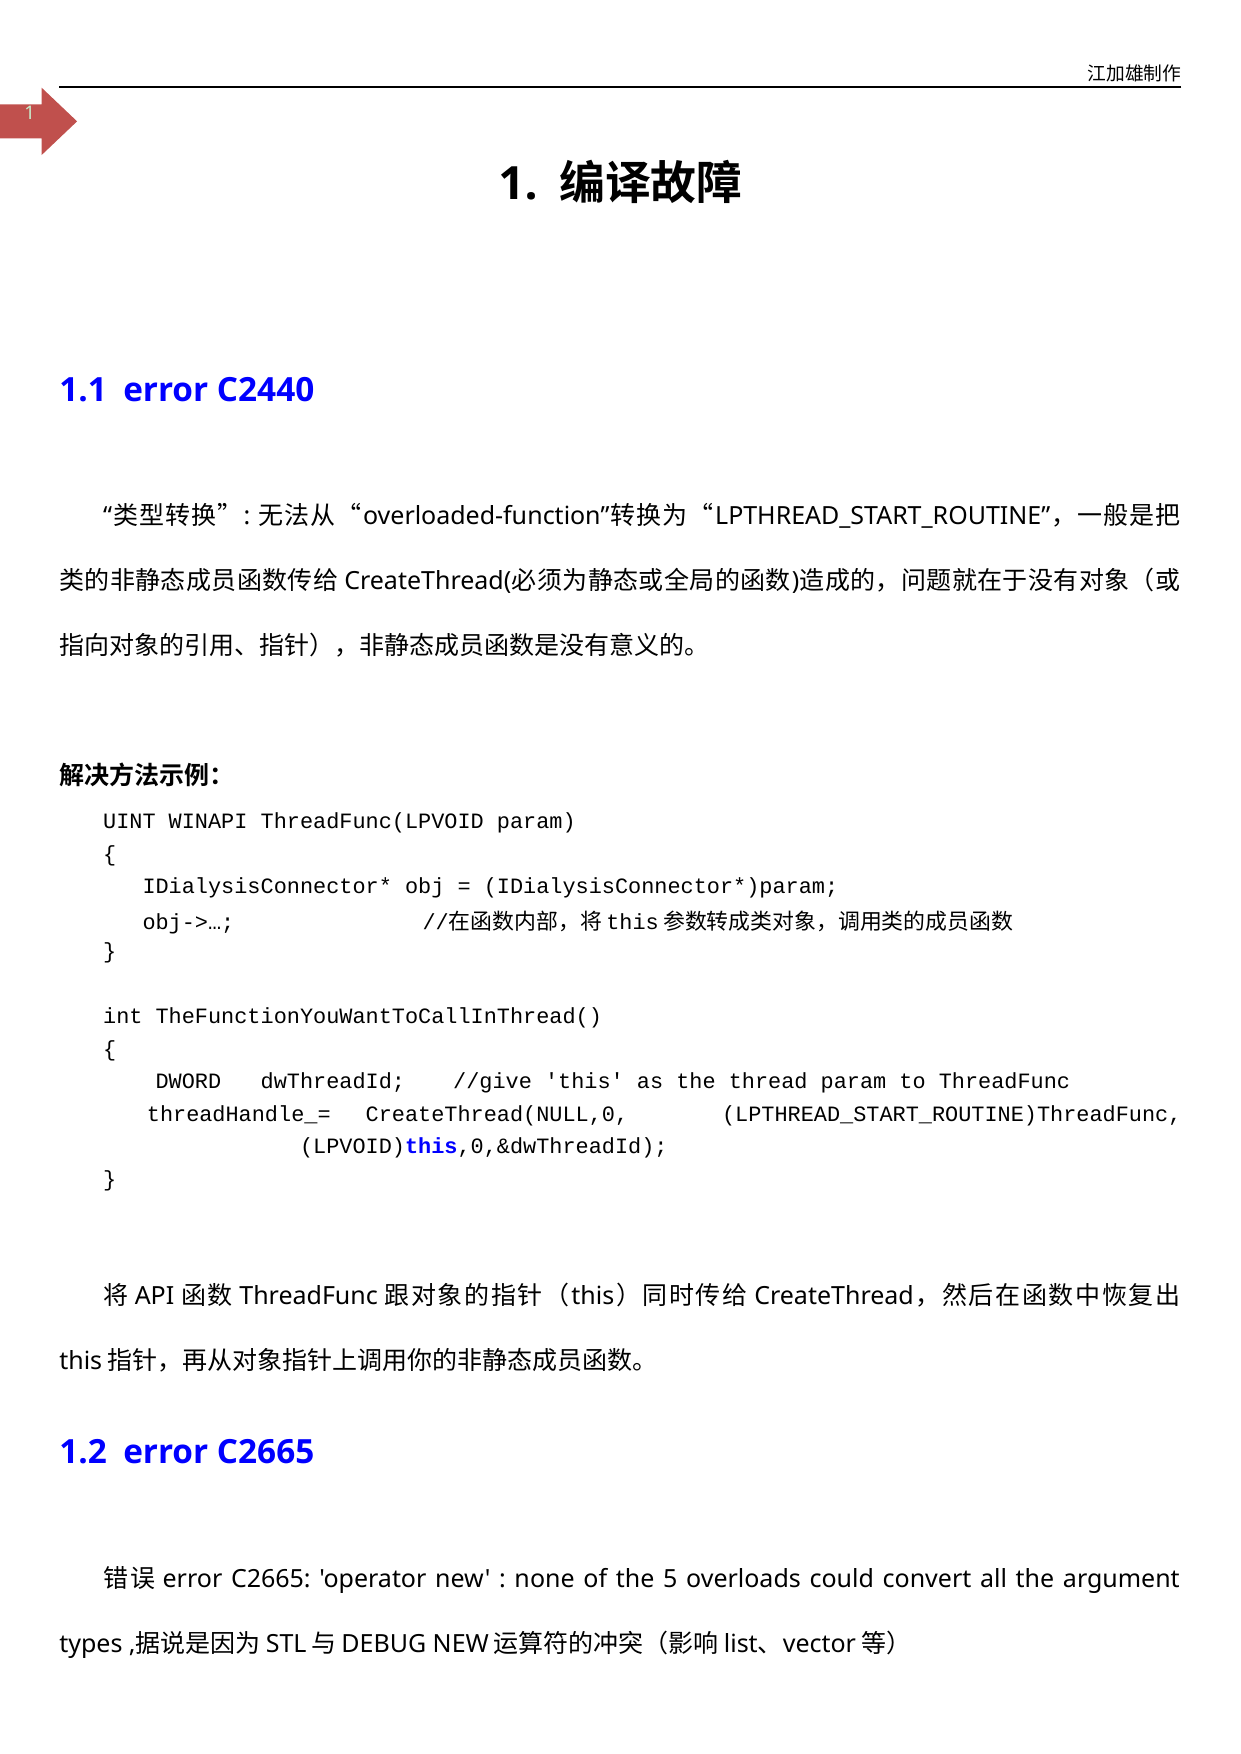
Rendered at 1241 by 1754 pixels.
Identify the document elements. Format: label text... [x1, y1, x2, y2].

text } [59, 1164, 1181, 1196]
subtitle error C2440 [59, 356, 1181, 421]
text } [59, 936, 1181, 969]
list “类型转换”: 无法从“overloaded-function”转换为“LPTHREAD_START_ROUTINE”，一般是把类的非静态成员函数传给CreateThread(必须为静态或全局的函数)造成的，问题就在于没有对象（或指向对象的引用、指针），非静态成员函数是没有意义的。 [59, 481, 1181, 676]
text IDialysisConnector* obj = (IDialysisConnector*)param; [59, 871, 1181, 904]
text obj->…; //在函数内部，将this参数转成类对象，调用类的成员函数 [59, 904, 1181, 936]
text threadHandle_= CreateThread(NULL,0, (LPTHREAD_START_ROUTINE)ThreadFunc,(LPVOID)this,0,&dwThreadId); [147, 1099, 1181, 1164]
text 解决方法示例： [59, 741, 1181, 806]
subtitle error C2665 [59, 1418, 1181, 1483]
list 错误error C2665: 'operator new' : none of the 5 overloads could convert all the argument types ,据说是因为STL与DEBUG NEW运算符的冲突（影响list、vector等） [59, 1544, 1181, 1674]
text DWORD dwThreadId; //give 'this' as the thread param to ThreadFunc [59, 1066, 1181, 1099]
text { [59, 839, 1181, 871]
text int TheFunctionYouWantToCallInThread() [59, 1001, 1181, 1034]
text { [59, 1034, 1181, 1066]
subtitle 编译故障 [59, 131, 1181, 228]
text 将API函数ThreadFunc跟对象的指针（this）同时传给CreateThread，然后在函数中恢复出this指针，再从对象指针上调用你的非静态成员函数。 [59, 1261, 1181, 1391]
text UINT WINAPI ThreadFunc(LPVOID param) [59, 806, 1181, 839]
